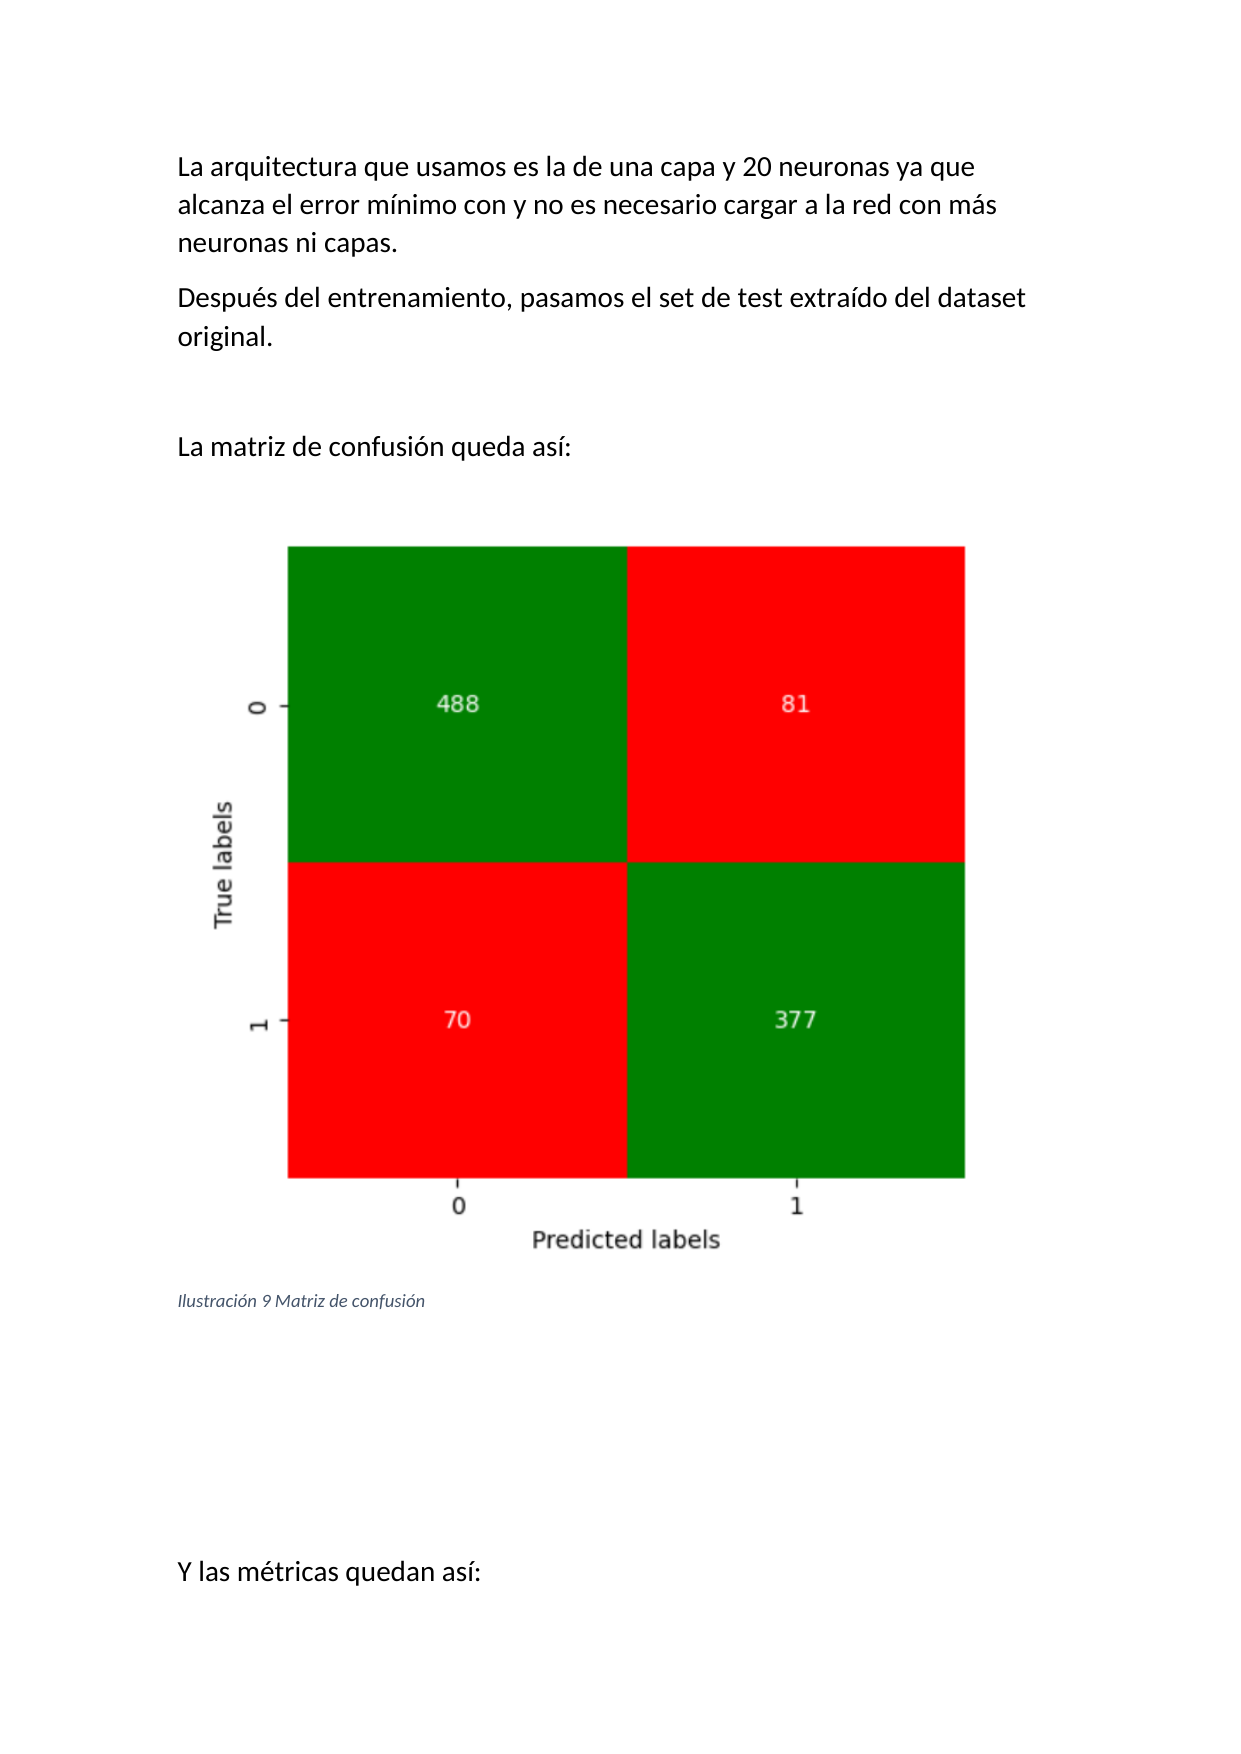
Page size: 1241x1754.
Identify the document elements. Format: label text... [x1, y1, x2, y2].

text Y las métricas quedan así: [177, 1553, 1063, 1589]
text La matriz de confusión queda así: [177, 428, 1063, 464]
text Después del entrenamiento, pasamos el set de test extraído del dataset original. [177, 279, 1063, 354]
text Ilustración 9 Matriz de confusión [177, 1289, 1063, 1312]
text La arquitectura que usamos es la de una capa y 20 neuronas ya que alcanza el error mínimo con y no es necesario cargar a la red con más neuronas ni capas. [177, 148, 1063, 260]
picture [177, 538, 986, 1270]
